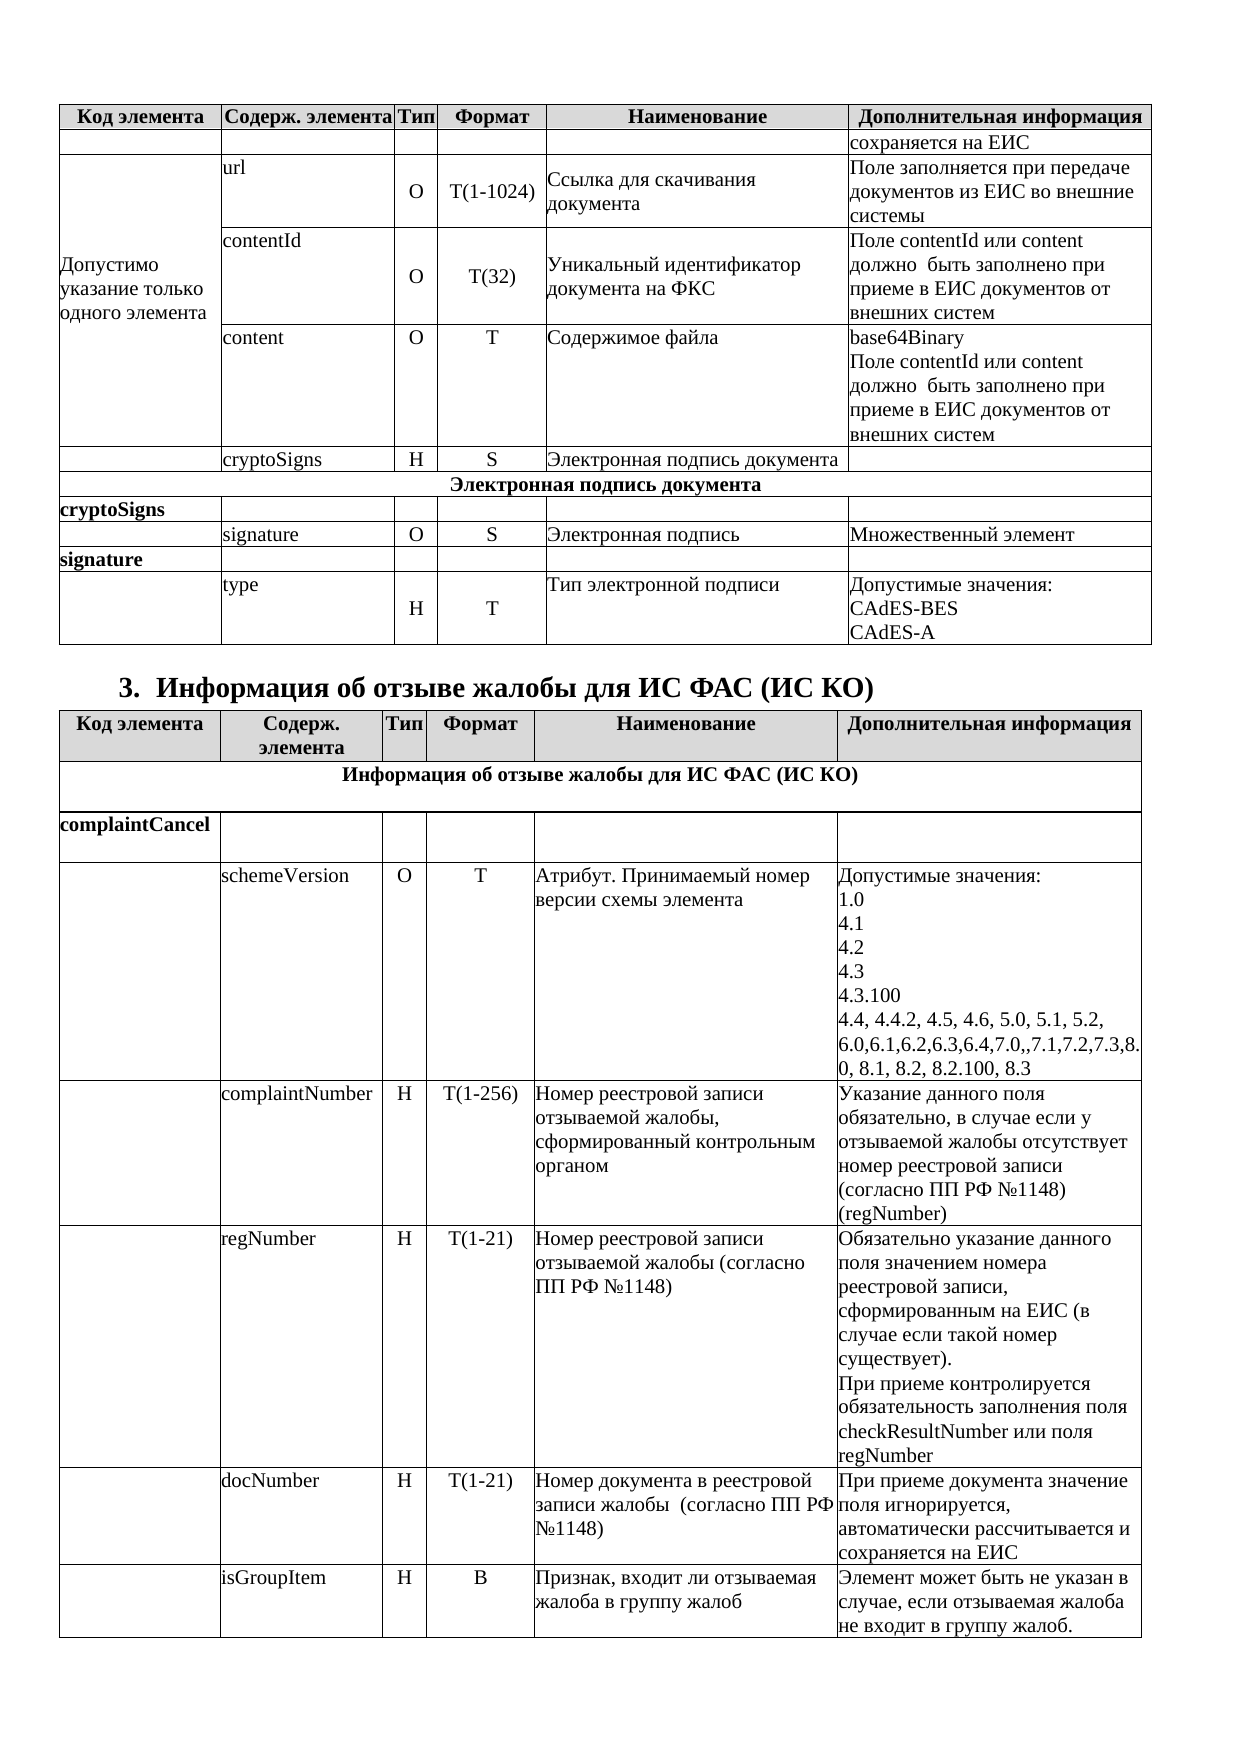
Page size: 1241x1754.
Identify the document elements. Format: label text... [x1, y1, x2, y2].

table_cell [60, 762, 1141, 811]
table_header Тип [395, 105, 437, 128]
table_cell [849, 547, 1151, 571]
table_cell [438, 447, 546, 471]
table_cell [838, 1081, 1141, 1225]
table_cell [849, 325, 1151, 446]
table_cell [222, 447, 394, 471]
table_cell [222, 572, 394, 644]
table_header Формат [438, 105, 546, 128]
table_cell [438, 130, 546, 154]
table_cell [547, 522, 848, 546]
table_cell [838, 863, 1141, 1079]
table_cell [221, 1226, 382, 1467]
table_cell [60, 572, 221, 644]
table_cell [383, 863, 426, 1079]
table_header Код элемента [60, 105, 221, 128]
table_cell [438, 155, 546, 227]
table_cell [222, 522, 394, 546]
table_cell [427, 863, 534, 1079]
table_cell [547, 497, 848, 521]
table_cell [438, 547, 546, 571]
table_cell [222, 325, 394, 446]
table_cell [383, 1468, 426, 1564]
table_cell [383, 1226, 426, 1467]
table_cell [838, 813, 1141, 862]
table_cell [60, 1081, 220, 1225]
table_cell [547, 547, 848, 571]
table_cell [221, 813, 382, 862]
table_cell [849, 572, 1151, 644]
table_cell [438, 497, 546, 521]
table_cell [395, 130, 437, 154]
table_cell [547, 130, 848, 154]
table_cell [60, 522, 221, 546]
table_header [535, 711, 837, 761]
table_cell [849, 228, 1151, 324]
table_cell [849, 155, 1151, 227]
table_header Дополнительная информация [849, 105, 1151, 128]
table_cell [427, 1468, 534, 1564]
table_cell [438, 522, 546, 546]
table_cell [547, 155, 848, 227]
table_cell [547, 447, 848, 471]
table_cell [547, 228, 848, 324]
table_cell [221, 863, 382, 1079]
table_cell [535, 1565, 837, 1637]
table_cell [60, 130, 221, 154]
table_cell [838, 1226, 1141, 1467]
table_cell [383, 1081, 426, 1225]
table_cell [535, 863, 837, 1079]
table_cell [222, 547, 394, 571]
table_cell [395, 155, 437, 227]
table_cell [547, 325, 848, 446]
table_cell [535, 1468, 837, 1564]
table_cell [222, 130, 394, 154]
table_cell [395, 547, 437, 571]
subtitle Информация об отзыве жалобы для ИС ФАС (ИС КО) [118, 670, 1152, 704]
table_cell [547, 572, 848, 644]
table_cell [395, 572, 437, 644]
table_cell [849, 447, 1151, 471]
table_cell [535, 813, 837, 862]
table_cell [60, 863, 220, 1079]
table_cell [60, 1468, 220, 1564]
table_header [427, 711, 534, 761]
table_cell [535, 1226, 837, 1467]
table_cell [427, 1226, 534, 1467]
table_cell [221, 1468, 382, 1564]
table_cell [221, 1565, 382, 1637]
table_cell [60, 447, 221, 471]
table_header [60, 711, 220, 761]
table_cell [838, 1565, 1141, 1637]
table_header Содерж. элемента [222, 105, 394, 128]
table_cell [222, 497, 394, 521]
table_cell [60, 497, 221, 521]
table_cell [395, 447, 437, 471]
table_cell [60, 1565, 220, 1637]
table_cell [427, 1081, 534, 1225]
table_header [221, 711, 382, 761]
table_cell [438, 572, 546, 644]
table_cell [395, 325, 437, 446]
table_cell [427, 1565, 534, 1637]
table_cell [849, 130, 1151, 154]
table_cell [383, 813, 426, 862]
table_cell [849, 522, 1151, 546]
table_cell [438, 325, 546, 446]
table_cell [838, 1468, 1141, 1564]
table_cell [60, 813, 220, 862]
table_header Наименование [547, 105, 848, 128]
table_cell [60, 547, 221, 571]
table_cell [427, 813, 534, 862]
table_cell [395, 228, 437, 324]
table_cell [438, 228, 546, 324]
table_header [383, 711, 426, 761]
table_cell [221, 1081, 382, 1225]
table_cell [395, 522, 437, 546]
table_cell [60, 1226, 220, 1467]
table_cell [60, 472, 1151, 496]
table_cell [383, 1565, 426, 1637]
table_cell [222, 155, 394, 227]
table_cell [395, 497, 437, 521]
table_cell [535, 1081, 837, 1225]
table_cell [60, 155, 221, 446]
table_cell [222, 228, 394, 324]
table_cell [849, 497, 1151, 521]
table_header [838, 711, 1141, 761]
